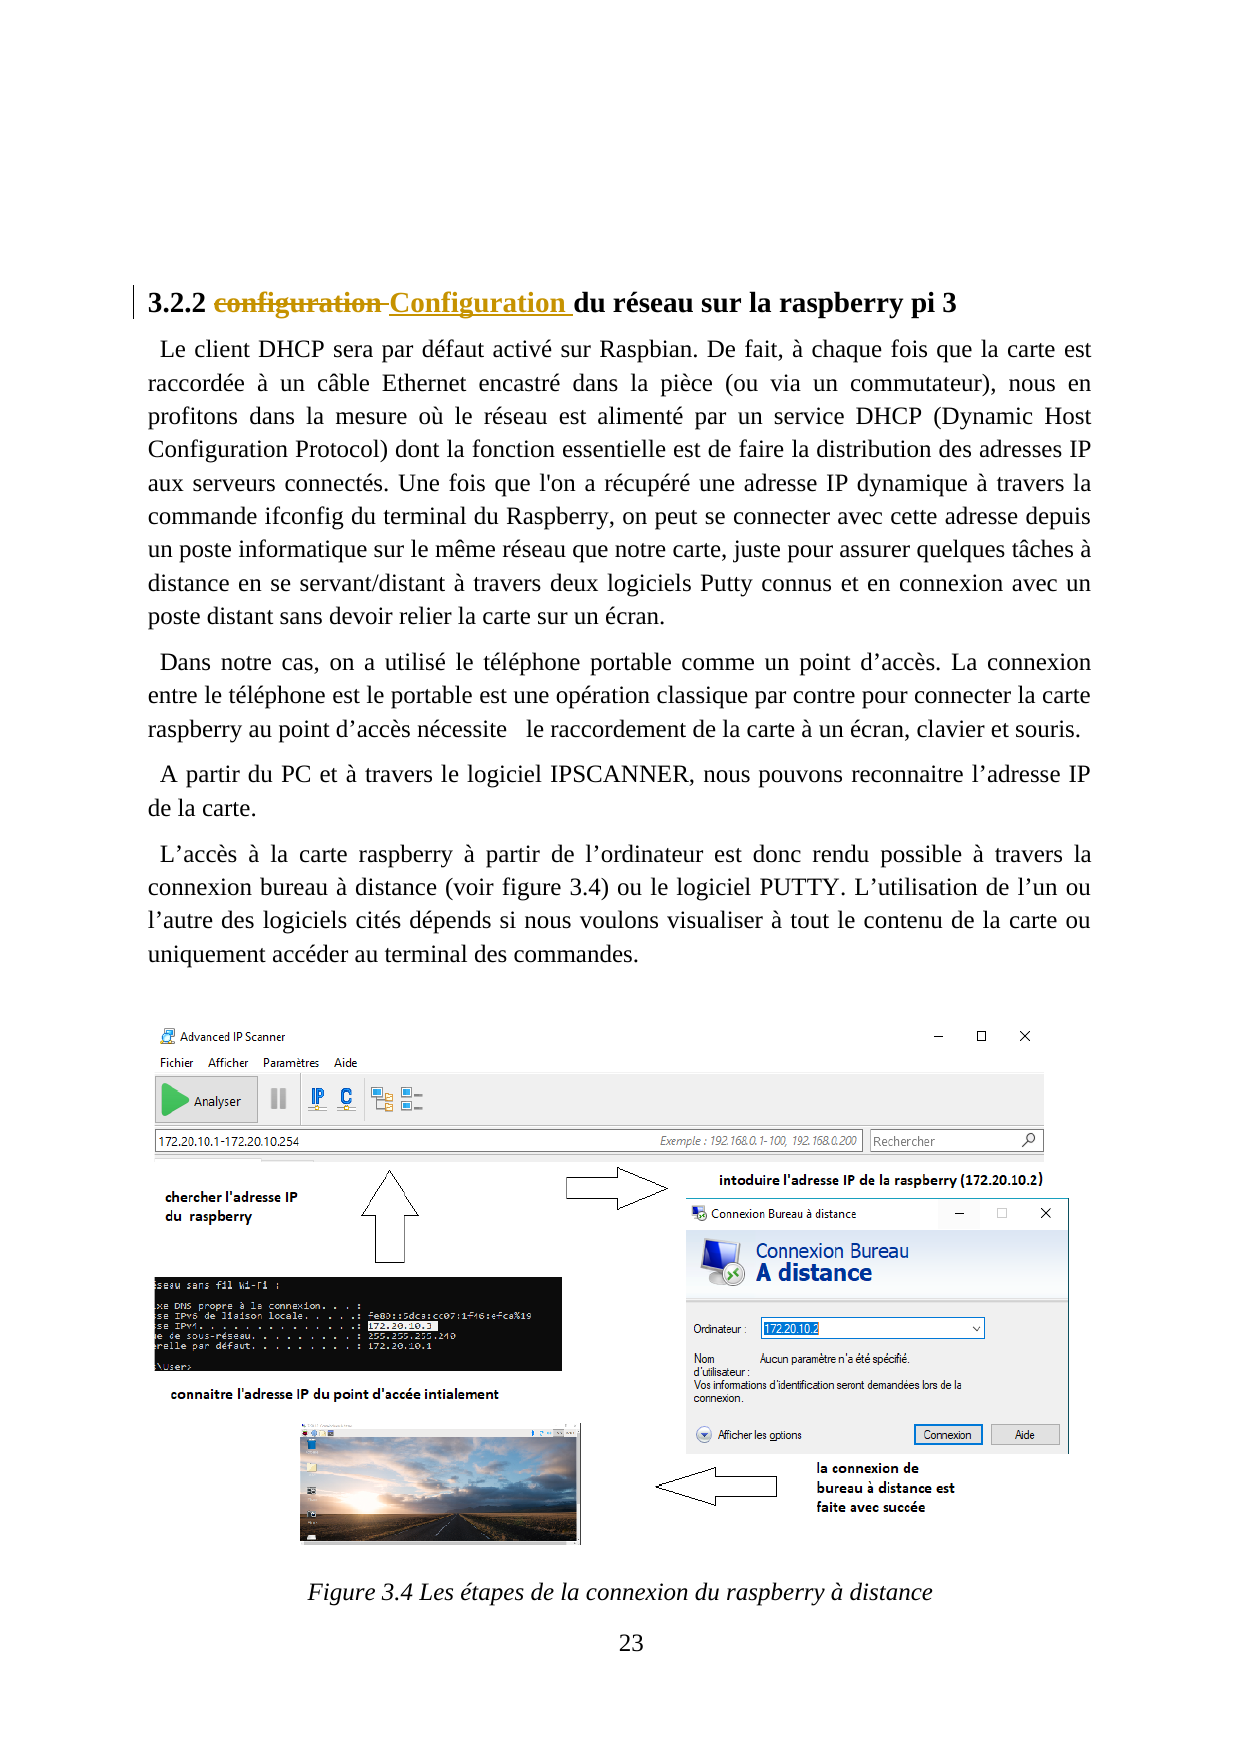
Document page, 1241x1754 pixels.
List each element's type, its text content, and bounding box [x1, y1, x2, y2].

picture [154, 1027, 1086, 1551]
text Figure 3.4 Les étapes de la connexion du raspberry à distance [148, 1577, 1092, 1606]
text L’accès à la carte raspberry à partir de l’ordinateur est donc rendu possible à travers la connexion bureau à distance (voir figure 3.4) ou le logiciel PUTTY. L’utilisation de l’un ou l’autre des logiciels cités dépends si nous voulons visualiser à tout le contenu de la carte ou uniquement accéder au terminal des commandes. [148, 835, 1092, 969]
text Dans notre cas, on a utilisé le téléphone portable comme un point d’accès. La connexion entre le téléphone est le portable est une opération classique par contre pour connecter la carte raspberry au point d’accès nécessite le raccordement de la carte à un écran, clavier et souris. [148, 644, 1092, 744]
text 3.2.2 du réseau sur la raspberry pi 3 [148, 285, 1092, 319]
text A partir du PC et à travers le logiciel IPSCANNER, nous pouvons reconnaitre l’adresse IP de la carte. [148, 756, 1092, 823]
text Le client DHCP sera par défaut activé sur Raspbian. De fait, à chaque fois que la carte est raccordée à un câble Ethernet encastré dans la pièce (ou via un commutateur), nous en profitons dans la mesure où le réseau est alimenté par un service DHCP (Dynamic Host Configuration Protocol) dont la fonction essentielle est de faire la distribution des adresses IP aux serveurs connectés. Une fois que l'on a récupéré une adresse IP dynamique à travers la commande ifconfig du terminal du Raspberry, on peut se connecter avec cette adresse depuis un poste informatique sur le même réseau que notre carte, juste pour assurer quelques tâches à distance en se servant/distant à travers deux logiciels Putty connus et en connexion avec un poste distant sans devoir relier la carte sur un écran. [148, 331, 1092, 631]
